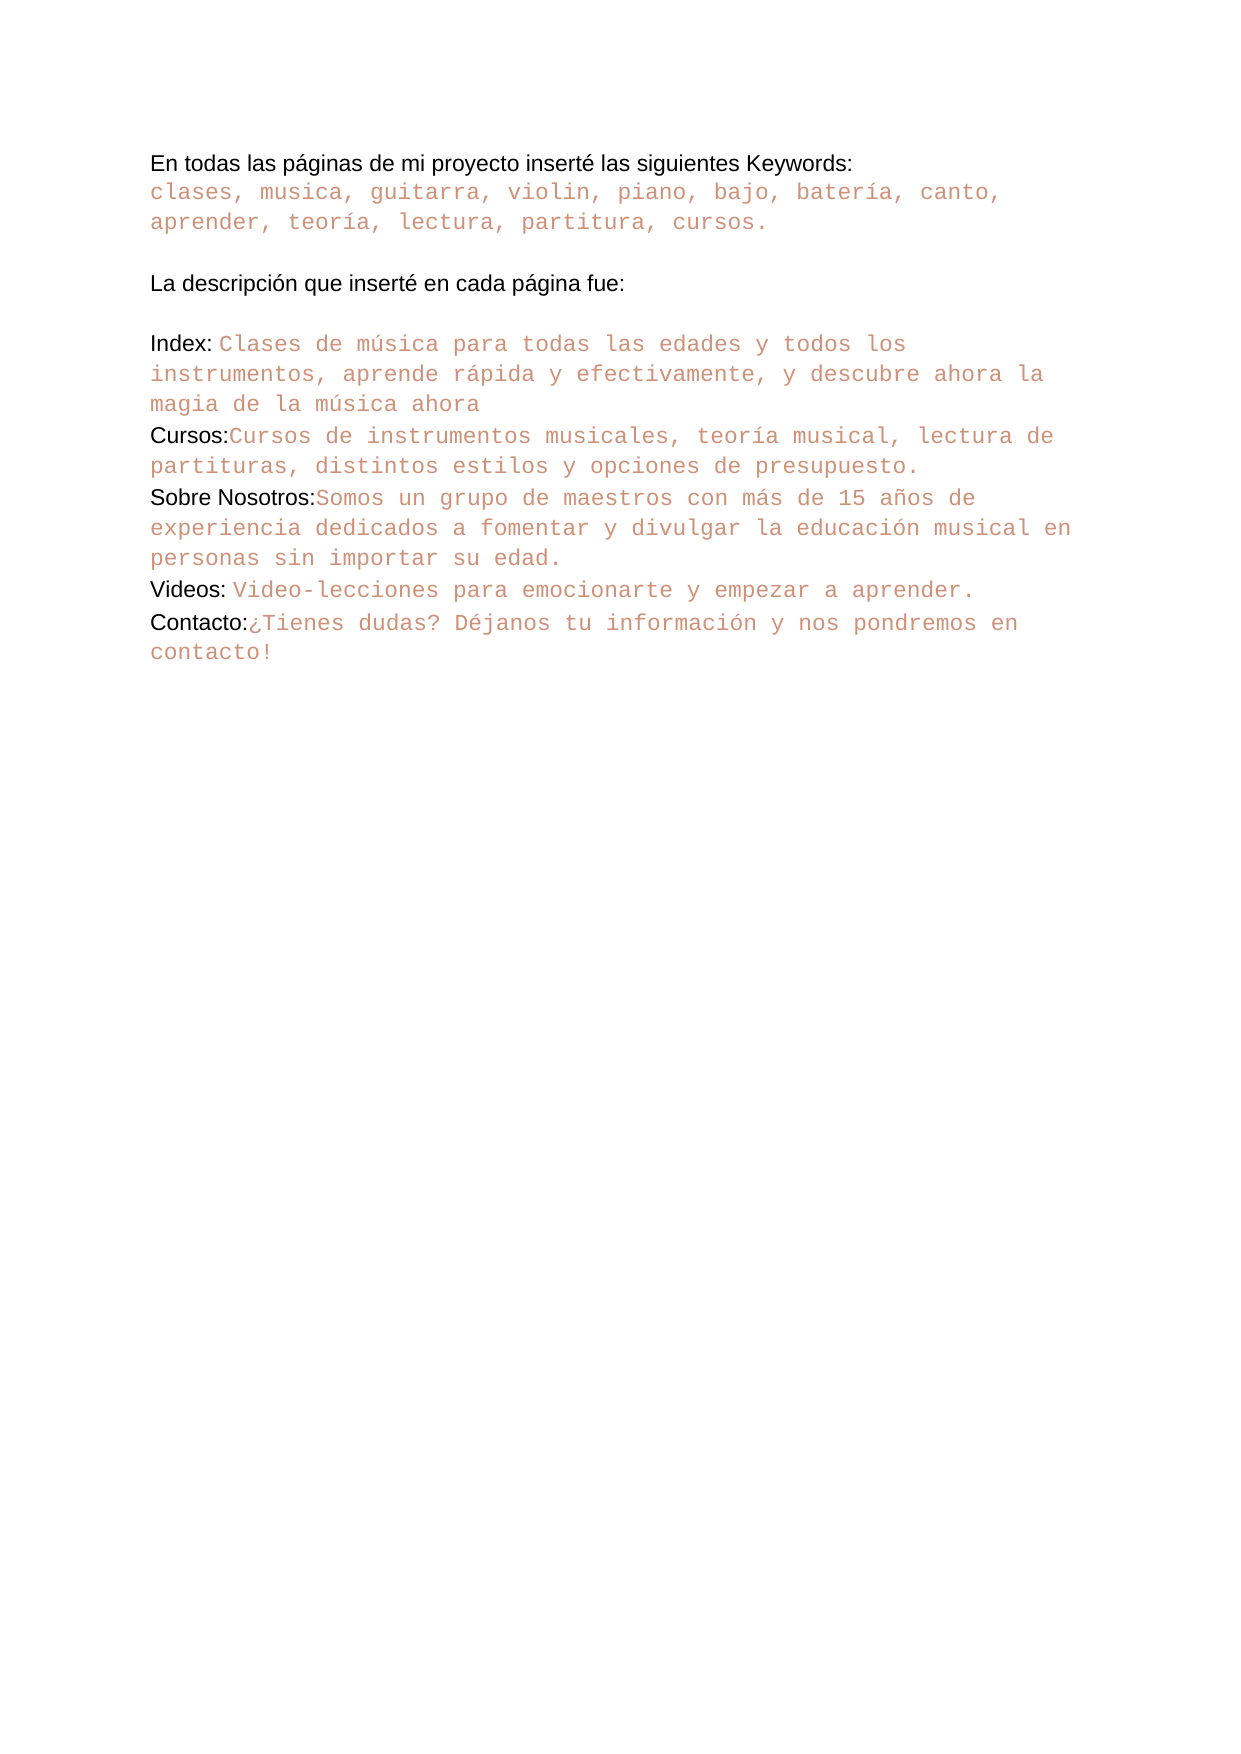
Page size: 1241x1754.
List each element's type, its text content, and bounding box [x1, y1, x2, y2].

text Cursos:Cursos de instrumentos musicales, teoría musical, lectura de partituras, distintos estilos y opciones de presupuesto. [150, 422, 1090, 480]
text Videos: Video-lecciones para emocionarte y empezar a aprender. [150, 576, 1090, 604]
text Index: Clases de música para todas las edades y todos los instrumentos, aprende rápida y efectivamente, y descubre ahora la magia de la música ahora [150, 330, 1090, 418]
text La descripción que inserté en cada página fue: [150, 270, 1090, 296]
text En todas las páginas de mi proyecto inserté las siguientes Keywords: clases, musica, guitarra, violin, piano, bajo, batería, canto, aprender, teoría, lectura, partitura, cursos. [150, 150, 1090, 236]
text Contacto:¿Tienes dudas? Déjanos tu información y nos pondremos en contacto! [150, 608, 1090, 667]
text Sobre Nosotros:Somos un grupo de maestros con más de 15 años de experiencia dedicados a fomentar y divulgar la educación musical en personas sin importar su edad. [150, 484, 1090, 572]
